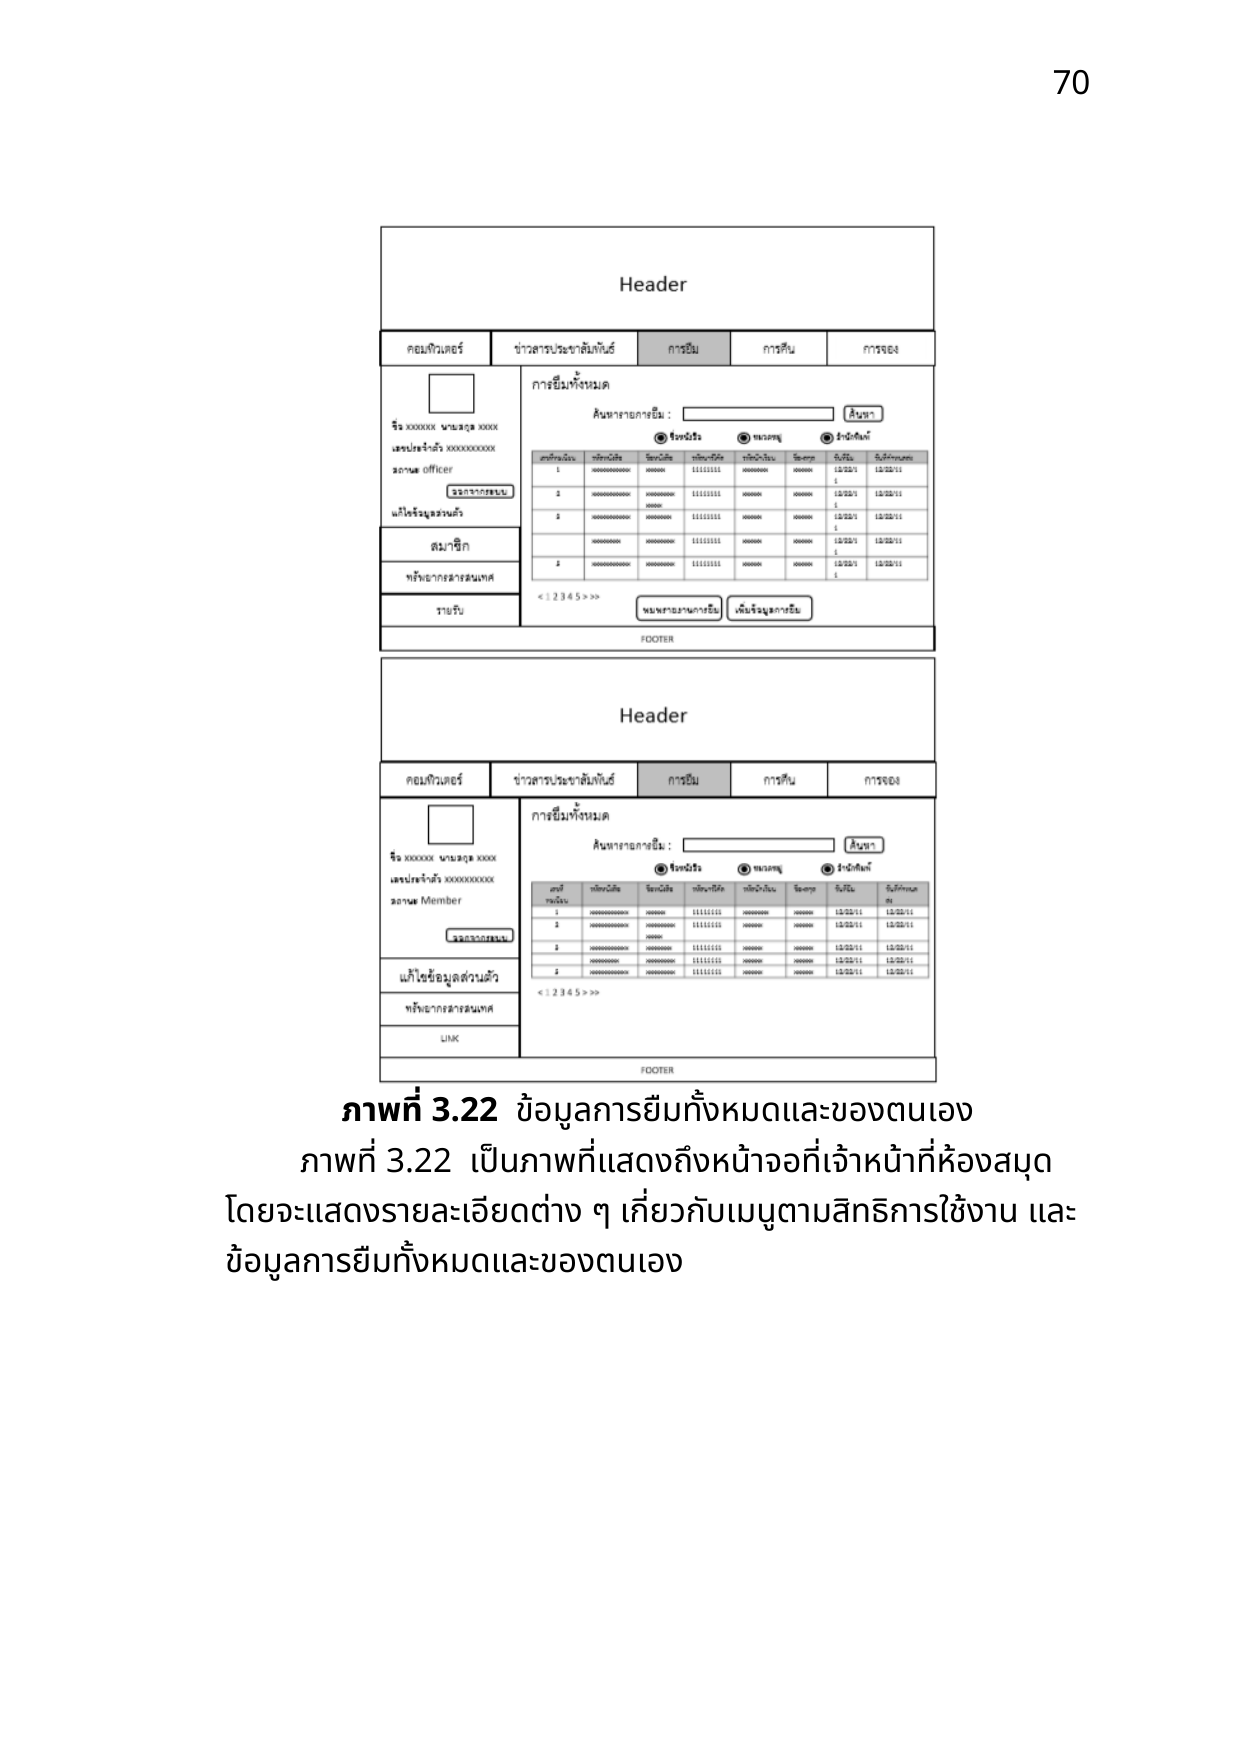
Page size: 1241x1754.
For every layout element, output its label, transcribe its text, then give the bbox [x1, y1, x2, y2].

text ภาพที่ 3.22 เป็นภาพที่แสดงถึงหน้าจอที่เจ้าหน้าที่ห้องสมุด โดยจะแสดงรายละเอียดต่าง ๆ เกี่ยวกับเมนูตามสิทธิการใช้งาน และข้อมูลการยืมทั้งหมดและของตนเอง [225, 1136, 1090, 1288]
picture [377, 225, 938, 1086]
text ภาพที่ 3.22 ข้อมูลการยืมทั้งหมดและของตนเอง [225, 1086, 1090, 1136]
